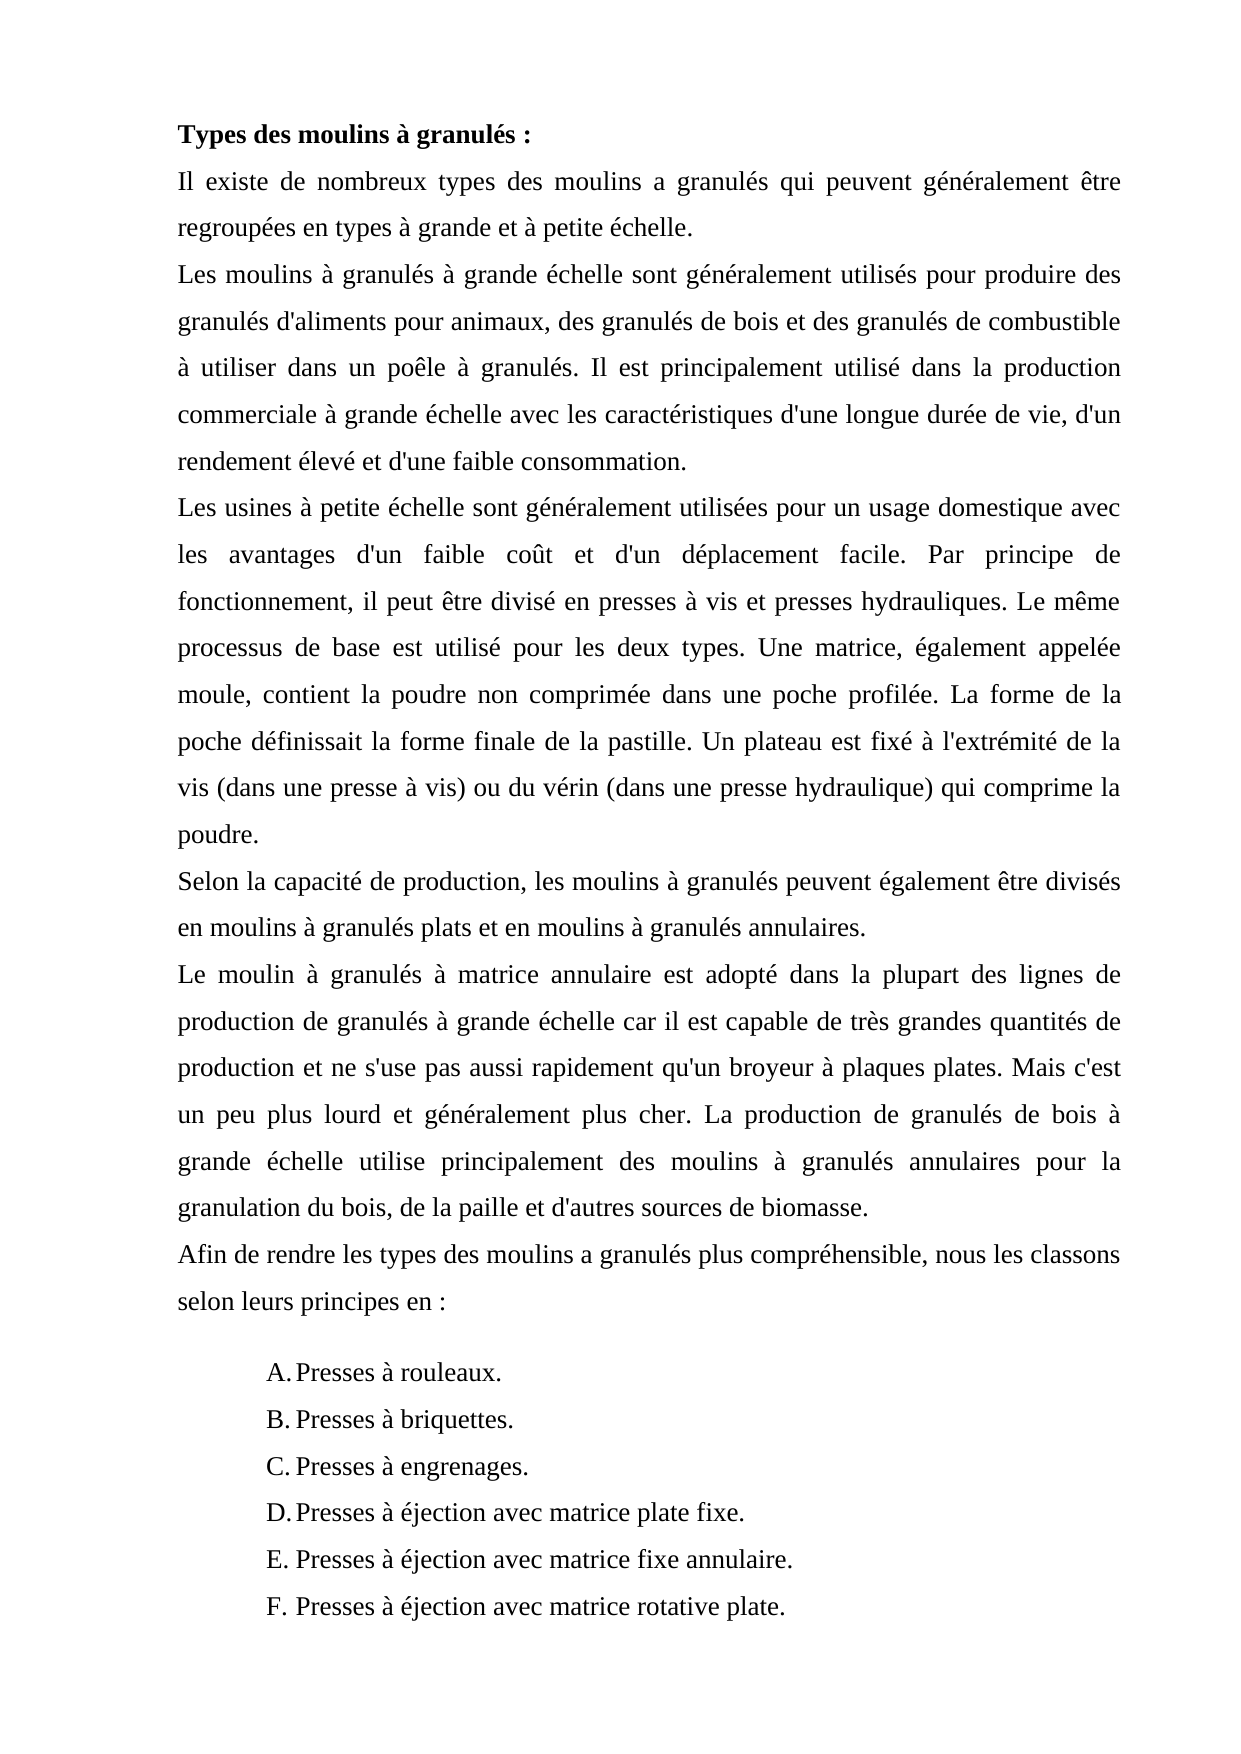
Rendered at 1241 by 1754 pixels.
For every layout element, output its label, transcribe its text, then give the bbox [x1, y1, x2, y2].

list Presses à éjection avec matrice rotative plate. [266, 1590, 1122, 1621]
text Les moulins à granulés à grande échelle sont généralement utilisés pour produire des granulés d'aliments pour animaux, des granulés de bois et des granulés de combustible à utiliser dans un poêle à granulés. Il est principalement utilisé dans la production commerciale à grande échelle avec les caractéristiques d'une longue durée de vie, d'un rendement élevé et d'une faible consommation. [177, 258, 1122, 476]
list Presses à rouleaux. [266, 1356, 1122, 1388]
list Presses à éjection avec matrice fixe annulaire. [266, 1543, 1122, 1574]
text Types des moulins à granulés : [177, 118, 1122, 149]
text Les usines à petite échelle sont généralement utilisées pour un usage domestique avec les avantages d'un faible coût et d'un déplacement facile. Par principe de fonctionnement, il peut être divisé en presses à vis et presses hydrauliques. Le même processus de base est utilisé pour les deux types. Une matrice, également appelée moule, contient la poudre non comprimée dans une poche profilée. La forme de la poche définissait la forme finale de la pastille. Un plateau est fixé à l'extrémité de la vis (dans une presse à vis) ou du vérin (dans une presse hydraulique) qui comprime la poudre. [177, 491, 1122, 849]
text Le moulin à granulés à matrice annulaire est adopté dans la plupart des lignes de production de granulés à grande échelle car il est capable de très grandes quantités de production et ne s'use pas aussi rapidement qu'un broyeur à plaques plates. Mais c'est un peu plus lourd et généralement plus cher. La production de granulés de bois à grande échelle utilise principalement des moulins à granulés annulaires pour la granulation du bois, de la paille et d'autres sources de biomasse. [177, 958, 1122, 1223]
text Il existe de nombreux types des moulins a granulés qui peuvent généralement être regroupées en types à grande et à petite échelle. [177, 165, 1122, 243]
list Presses à briquettes. [266, 1403, 1122, 1434]
text Afin de rendre les types des moulins a granulés plus compréhensible, nous les classons selon leurs principes en : [177, 1238, 1122, 1316]
text Selon la capacité de production, les moulins à granulés peuvent également être divisés en moulins à granulés plats et en moulins à granulés annulaires. [177, 865, 1122, 943]
list Presses à éjection avec matrice plate fixe. [266, 1496, 1122, 1528]
list Presses à engrenages. [266, 1450, 1122, 1481]
